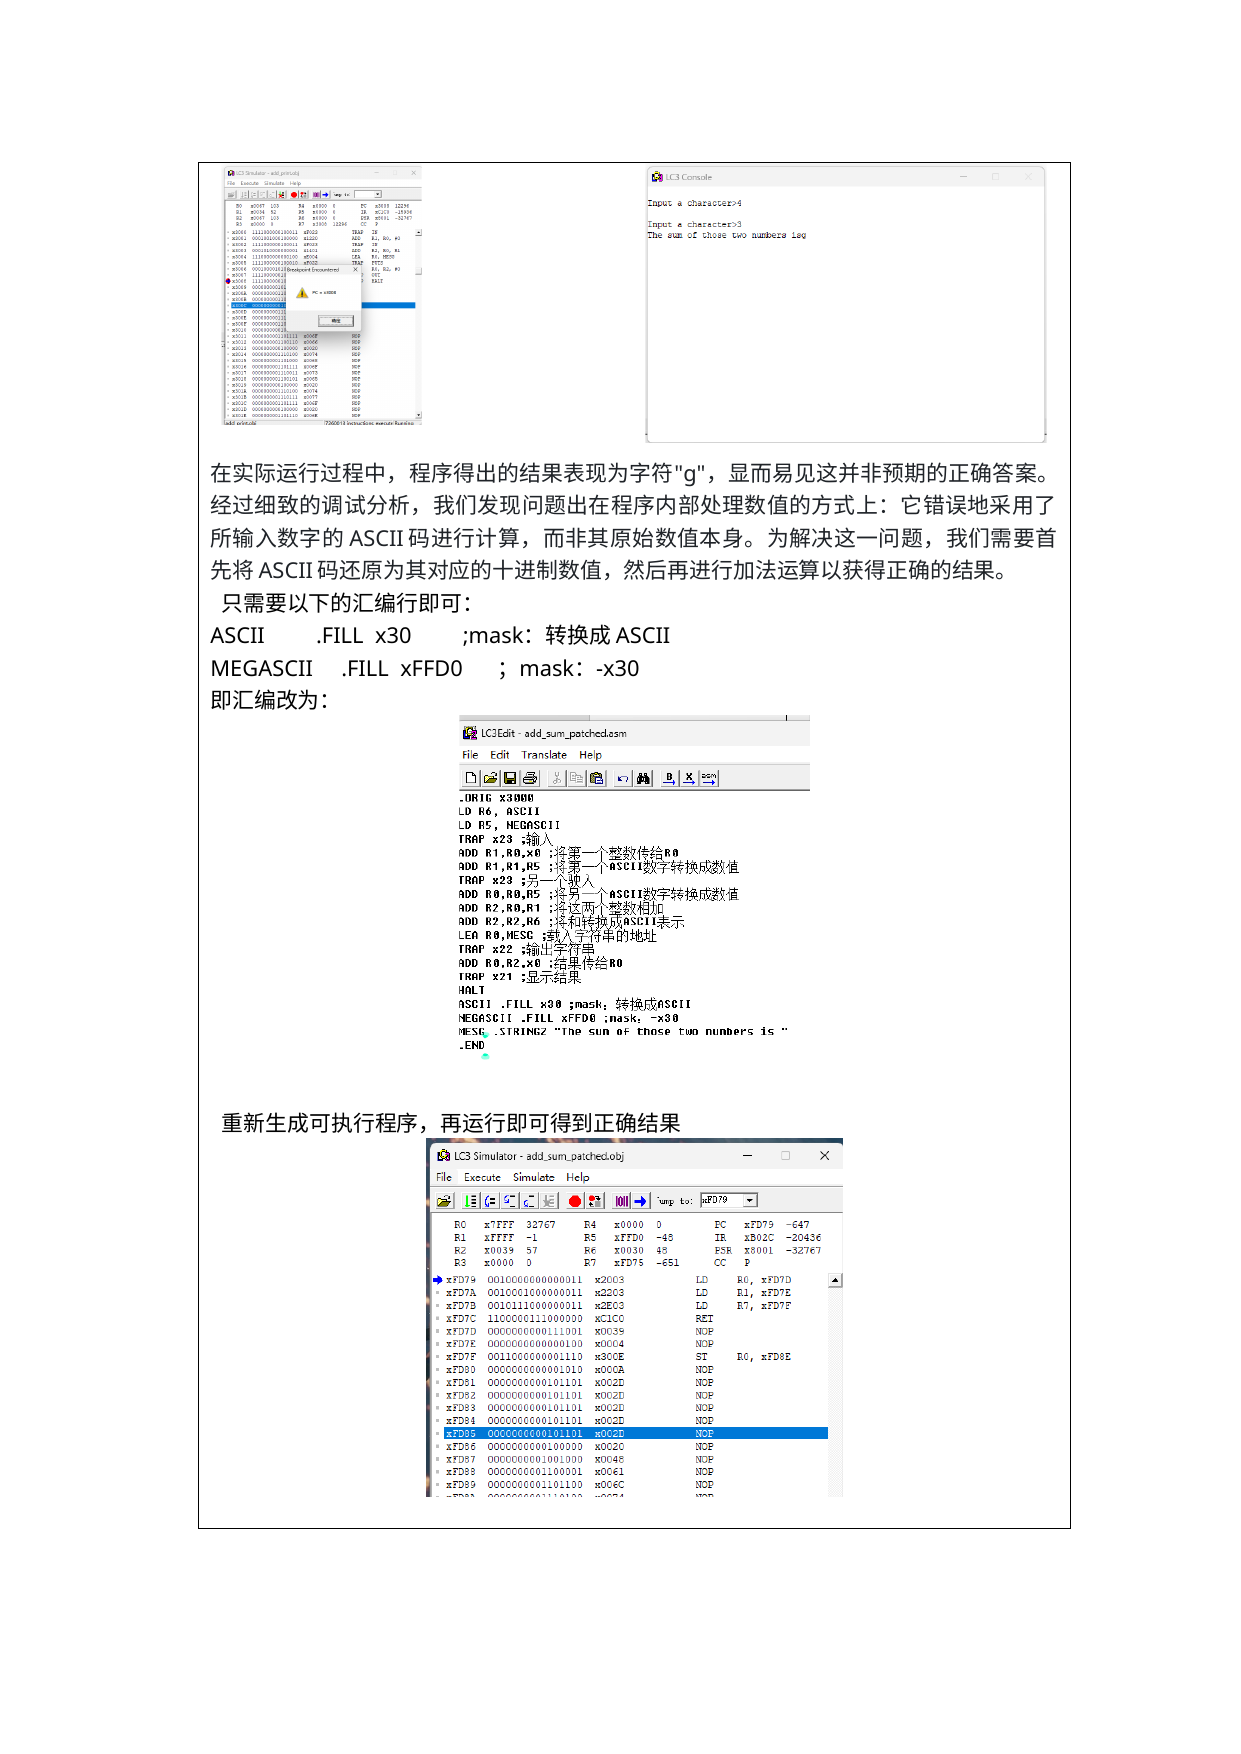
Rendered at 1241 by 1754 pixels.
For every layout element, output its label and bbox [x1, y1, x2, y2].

picture [221, 163, 422, 425]
picture [426, 1138, 843, 1497]
picture [459, 715, 810, 1084]
picture [645, 163, 1047, 443]
table_cell [199, 163, 1070, 1528]
